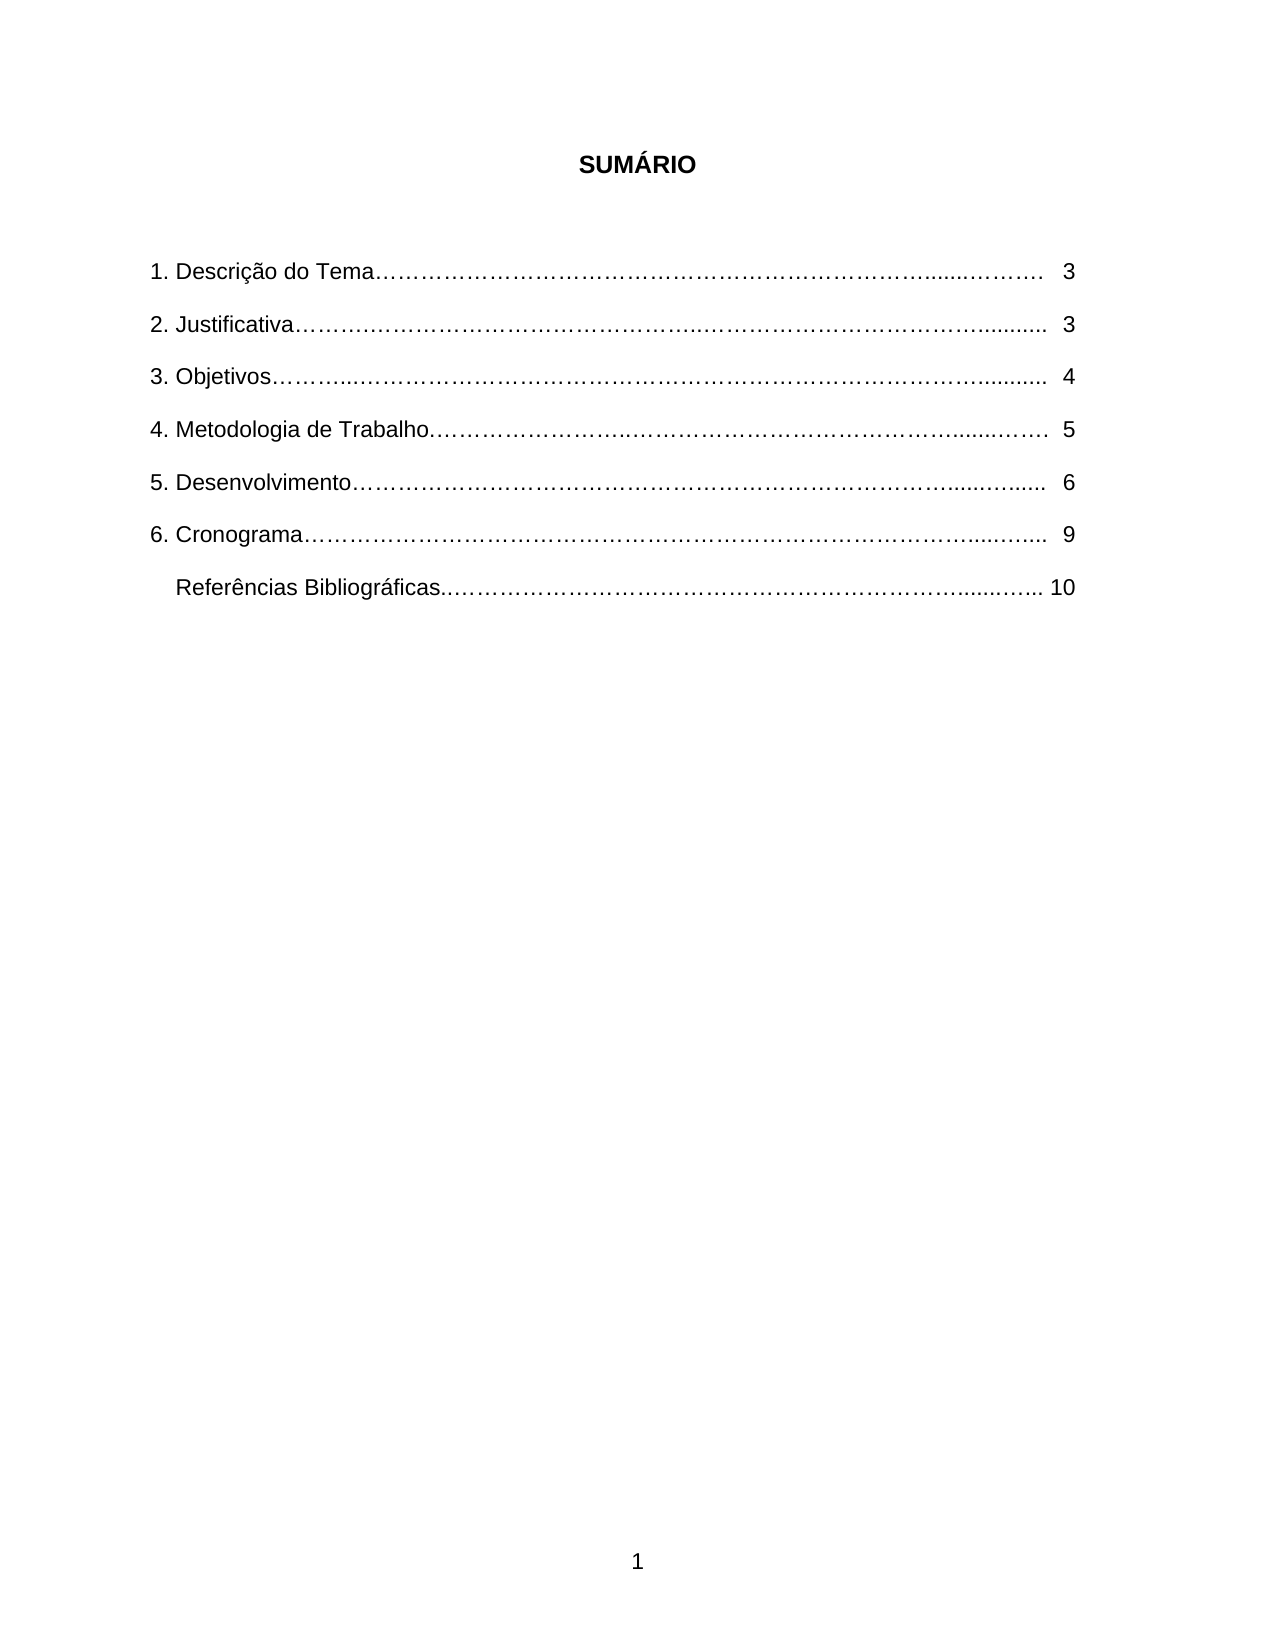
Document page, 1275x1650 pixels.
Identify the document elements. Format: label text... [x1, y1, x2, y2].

text 3. Objetivos………...………………………………………………………………………........... 4 [150, 363, 1125, 389]
text SUMÁRIO [150, 150, 1125, 179]
text 2. Justificativa……….……………………………………..………………………………........... 3 [150, 311, 1125, 337]
text Referências Bibliográficas..………………………………………………………….......…... 10 [150, 574, 1125, 600]
text 4. Metodologia de Trabalho.……………………..…………………………………….......……. 5 [150, 416, 1125, 442]
text 5. Desenvolvimento……………………………………………………………………......…...... 6 [150, 469, 1125, 495]
text 1. Descrição do Tema……………………………………………………………….......………. 3 [150, 258, 1125, 284]
text 6. Cronograma…………………………………………………………………………….....….... 9 [150, 521, 1125, 548]
